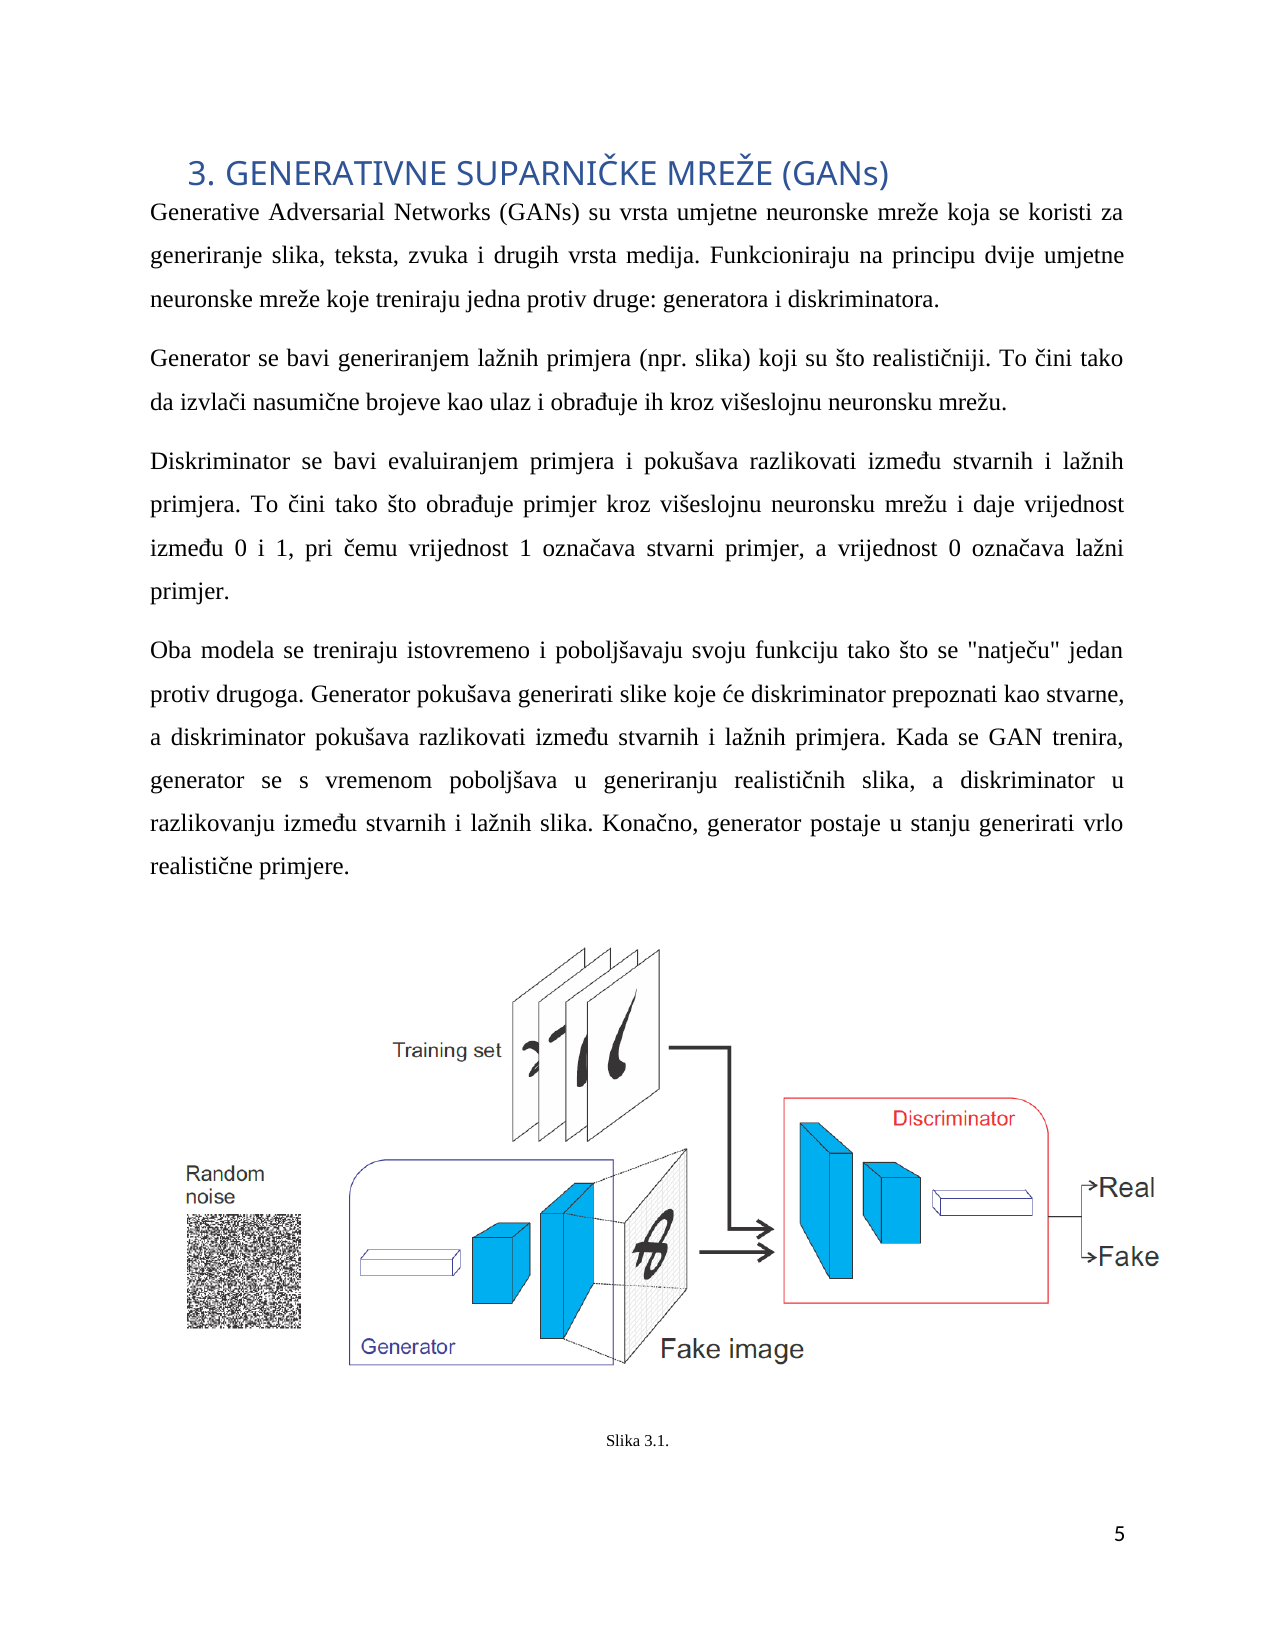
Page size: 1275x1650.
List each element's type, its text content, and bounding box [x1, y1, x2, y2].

picture [150, 911, 1185, 1400]
text Oba modela se treniraju istovremeno i poboljšavaju svoju funkciju tako što se "natječu" jedan protiv drugoga. Generator pokušava generirati slike koje će diskriminator prepoznati kao stvarne, a diskriminator pokušava razlikovati između stvarnih i lažnih primjera. Kada se GAN trenira, generator se s vremenom poboljšava u generiranju realističnih slika, a diskriminator u razlikovanju između stvarnih i lažnih slika. Konačno, generator postaje u stanju generirati vrlo realistične primjere. [150, 636, 1125, 880]
subtitle GENERATIVNE SUPARNIČKE MREŽE (GANs) [187, 150, 1125, 195]
text Diskriminator se bavi evaluiranjem primjera i pokušava razlikovati između stvarnih i lažnih primjera. To čini tako što obrađuje primjer kroz višeslojnu neuronsku mrežu i daje vrijednost između 0 i 1, pri čemu vrijednost 1 označava stvarni primjer, a vrijednost 0 označava lažni primjer. [150, 446, 1125, 604]
text Generator se bavi generiranjem lažnih primjera (npr. slika) koji su što realističniji. To čini tako da izvlači nasumične brojeve kao ulaz i obrađuje ih kroz višeslojnu neuronsku mrežu. [150, 343, 1125, 415]
text Slika 3.1. [150, 1430, 1125, 1449]
text Generative Adversarial Networks (GANs) su vrsta umjetne neuronske mreže koja se koristi za generiranje slika, teksta, zvuka i drugih vrsta medija. Funkcioniraju na principu dvije umjetne neuronske mreže koje treniraju jedna protiv druge: generatora i diskriminatora. [150, 197, 1125, 312]
